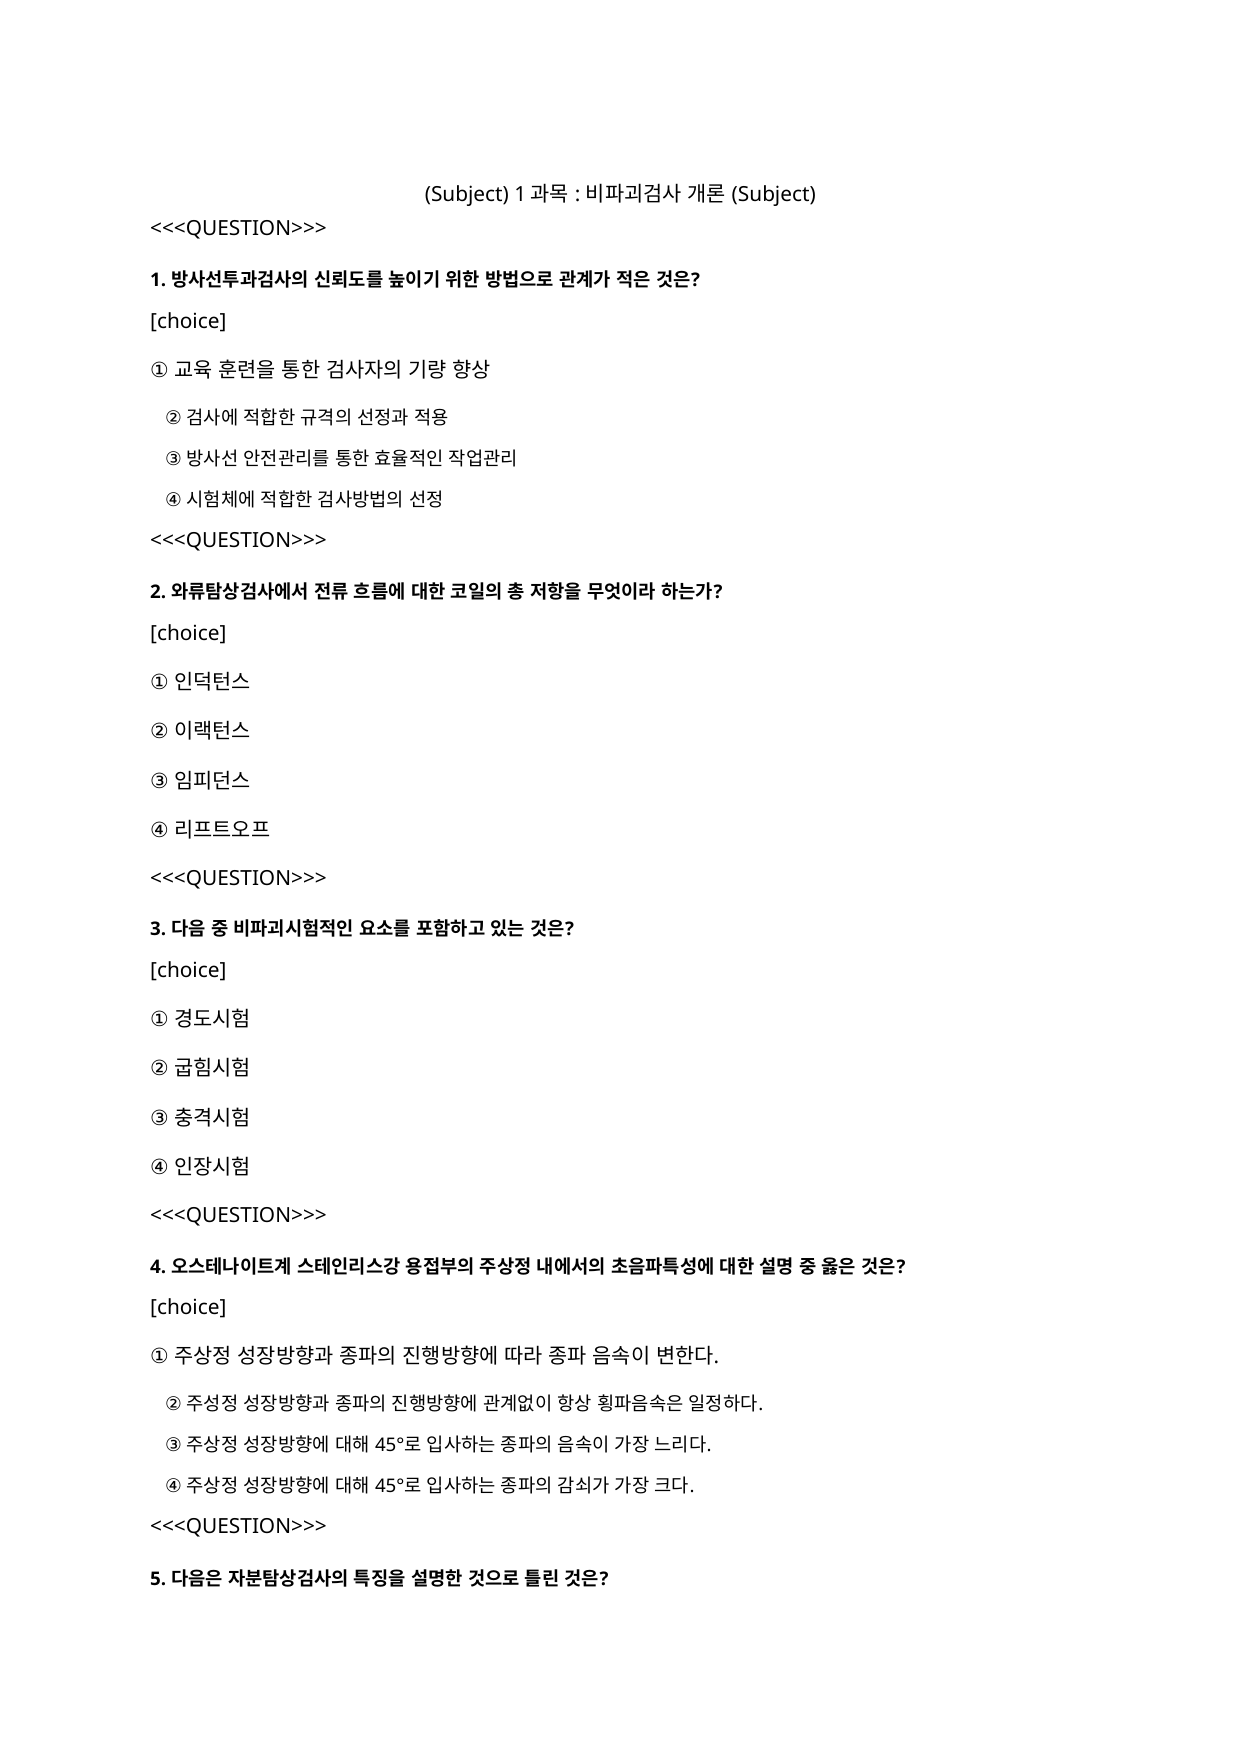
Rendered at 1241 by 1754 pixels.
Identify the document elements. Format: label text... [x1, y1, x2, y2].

text ② 이랙턴스 [150, 714, 1090, 745]
text [choice] [150, 306, 1090, 334]
text 4. 오스테나이트계 스테인리스강 용접부의 주상정 내에서의 초음파특성에 대한 설명 중 옳은 것은? [150, 1251, 1090, 1278]
text [choice] [150, 955, 1090, 983]
text ③ 충격시험 [150, 1101, 1090, 1131]
text 2. 와류탐상검사에서 전류 흐름에 대한 코일의 총 저항을 무엇이라 하는가? [150, 577, 1090, 604]
text <<<QUESTION>>> [150, 213, 1090, 242]
text <<<QUESTION>>> [150, 863, 1090, 891]
text ④ 리프트오프 [150, 813, 1090, 843]
text 5. 다음은 자분탐상검사의 특징을 설명한 것으로 틀린 것은? [150, 1563, 1090, 1590]
text <<<QUESTION>>> [150, 1512, 1090, 1540]
text 3. 다음 중 비파괴시험적인 요소를 포함하고 있는 것은? [150, 914, 1090, 941]
text ③ 주상정 성장방향에 대해 45°로 입사하는 종파의 음속이 가장 느리다. [150, 1430, 1090, 1457]
text [choice] [150, 618, 1090, 646]
text ① 주상정 성장방향과 종파의 진행방향에 따라 종파 음속이 변한다. [150, 1339, 1090, 1370]
text 1. 방사선투과검사의 신뢰도를 높이기 위한 방법으로 관계가 적은 것은? [150, 265, 1090, 292]
text ② 굽힘시험 [150, 1052, 1090, 1082]
text <<<QUESTION>>> [150, 1200, 1090, 1228]
text (Subject) 1과목 : 비파괴검사 개론 (Subject) [150, 177, 1090, 207]
text ② 검사에 적합한 규격의 선정과 적용 [150, 403, 1090, 430]
text ① 인덕턴스 [150, 665, 1090, 695]
text ② 주성정 성장방향과 종파의 진행방향에 관계없이 항상 횡파음속은 일정하다. [150, 1389, 1090, 1416]
text ① 교육 훈련을 통한 검사자의 기량 향상 [150, 353, 1090, 383]
text ③ 방사선 안전관리를 통한 효율적인 작업관리 [150, 443, 1090, 471]
text ④ 인장시험 [150, 1150, 1090, 1181]
text <<<QUESTION>>> [150, 525, 1090, 554]
text [choice] [150, 1292, 1090, 1321]
text ④ 주상정 성장방향에 대해 45°로 입사하는 종파의 감쇠가 가장 크다. [150, 1471, 1090, 1498]
text ④ 시험체에 적합한 검사방법의 선정 [150, 484, 1090, 512]
text ③ 임피던스 [150, 764, 1090, 794]
text ① 경도시험 [150, 1002, 1090, 1033]
